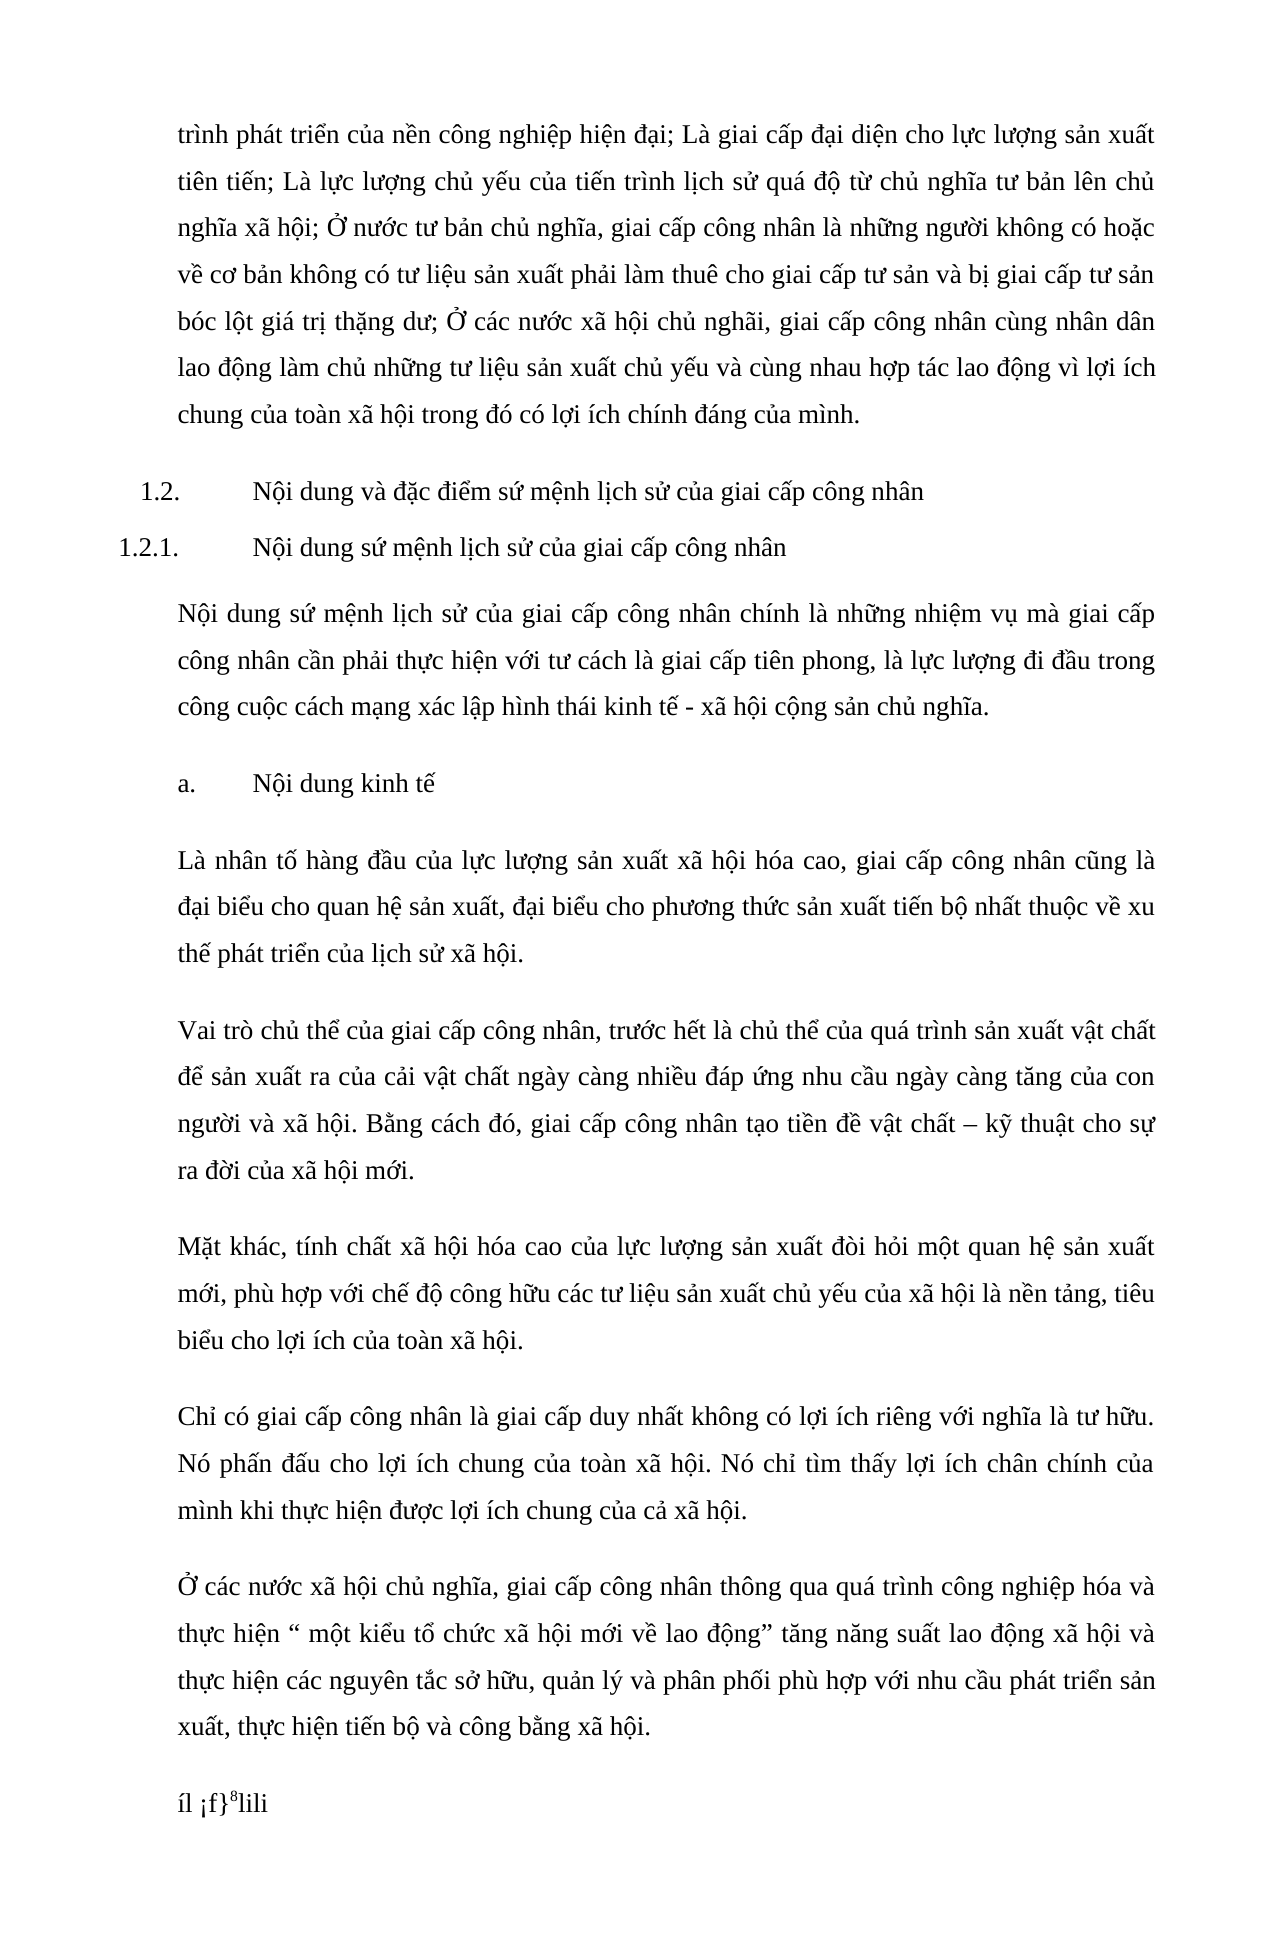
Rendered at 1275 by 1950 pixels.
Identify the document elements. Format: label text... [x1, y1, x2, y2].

text Mặt khác, tính chất xã hội hóa cao của lực lượng sản xuất đòi hỏi một quan hệ sản xuất mới, phù hợp với chế độ công hữu các tư liệu sản xuất chủ yếu của xã hội là nền tảng, tiêu biểu cho lợi ích của toàn xã hội. [177, 1230, 1157, 1355]
text Vai trò chủ thể của giai cấp công nhân, trước hết là chủ thể của quá trình sản xuất vật chất để sản xuất ra của cải vật chất ngày càng nhiều đáp ứng nhu cầu ngày càng tăng của con người và xã hội. Bằng cách đó, giai cấp công nhân tạo tiền đề vật chất – kỹ thuật cho sự ra đời của xã hội mới. [177, 1014, 1157, 1185]
text Nội dung sứ mệnh lịch sử của giai cấp công nhân chính là những nhiệm vụ mà giai cấp công nhân cần phải thực hiện với tư cách là giai cấp tiên phong, là lực lượng đi đầu trong công cuộc cách mạng xác lập hình thái kinh tế - xã hội cộng sản chủ nghĩa. [177, 597, 1157, 722]
list Nội dung kinh tế [177, 767, 1157, 798]
text Chỉ có giai cấp công nhân là giai cấp duy nhất không có lợi ích riêng với nghĩa là tư hữu. Nó phấn đấu cho lợi ích chung của toàn xã hội. Nó chỉ tìm thấy lợi ích chân chính của mình khi thực hiện được lợi ích chung của cả xã hội. [177, 1400, 1157, 1525]
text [177, 118, 1157, 429]
text Là nhân tố hàng đầu của lực lượng sản xuất xã hội hóa cao, giai cấp công nhân cũng là đại biểu cho quan hệ sản xuất, đại biểu cho phương thức sản xuất tiến bộ nhất thuộc về xu thế phát triển của lịch sử xã hội. [177, 844, 1157, 968]
subtitle Nội dung và đặc điểm sứ mệnh lịch sử của giai cấp công nhân [140, 475, 1157, 506]
subtitle Nội dung sứ mệnh lịch sử của giai cấp công nhân [118, 531, 1157, 562]
text Ở các nước xã hội chủ nghĩa, giai cấp công nhân thông qua quá trình công nghiệp hóa và thực hiện “ một kiểu tổ chức xã hội mới về lao động” tăng năng suất lao động xã hội và thực hiện các nguyên tắc sở hữu, quản lý và phân phối phù hợp với nhu cầu phát triển sản xuất, thực hiện tiến bộ và công bằng xã hội. [177, 1570, 1157, 1742]
text íl ¡f}8lili [177, 1787, 1157, 1818]
